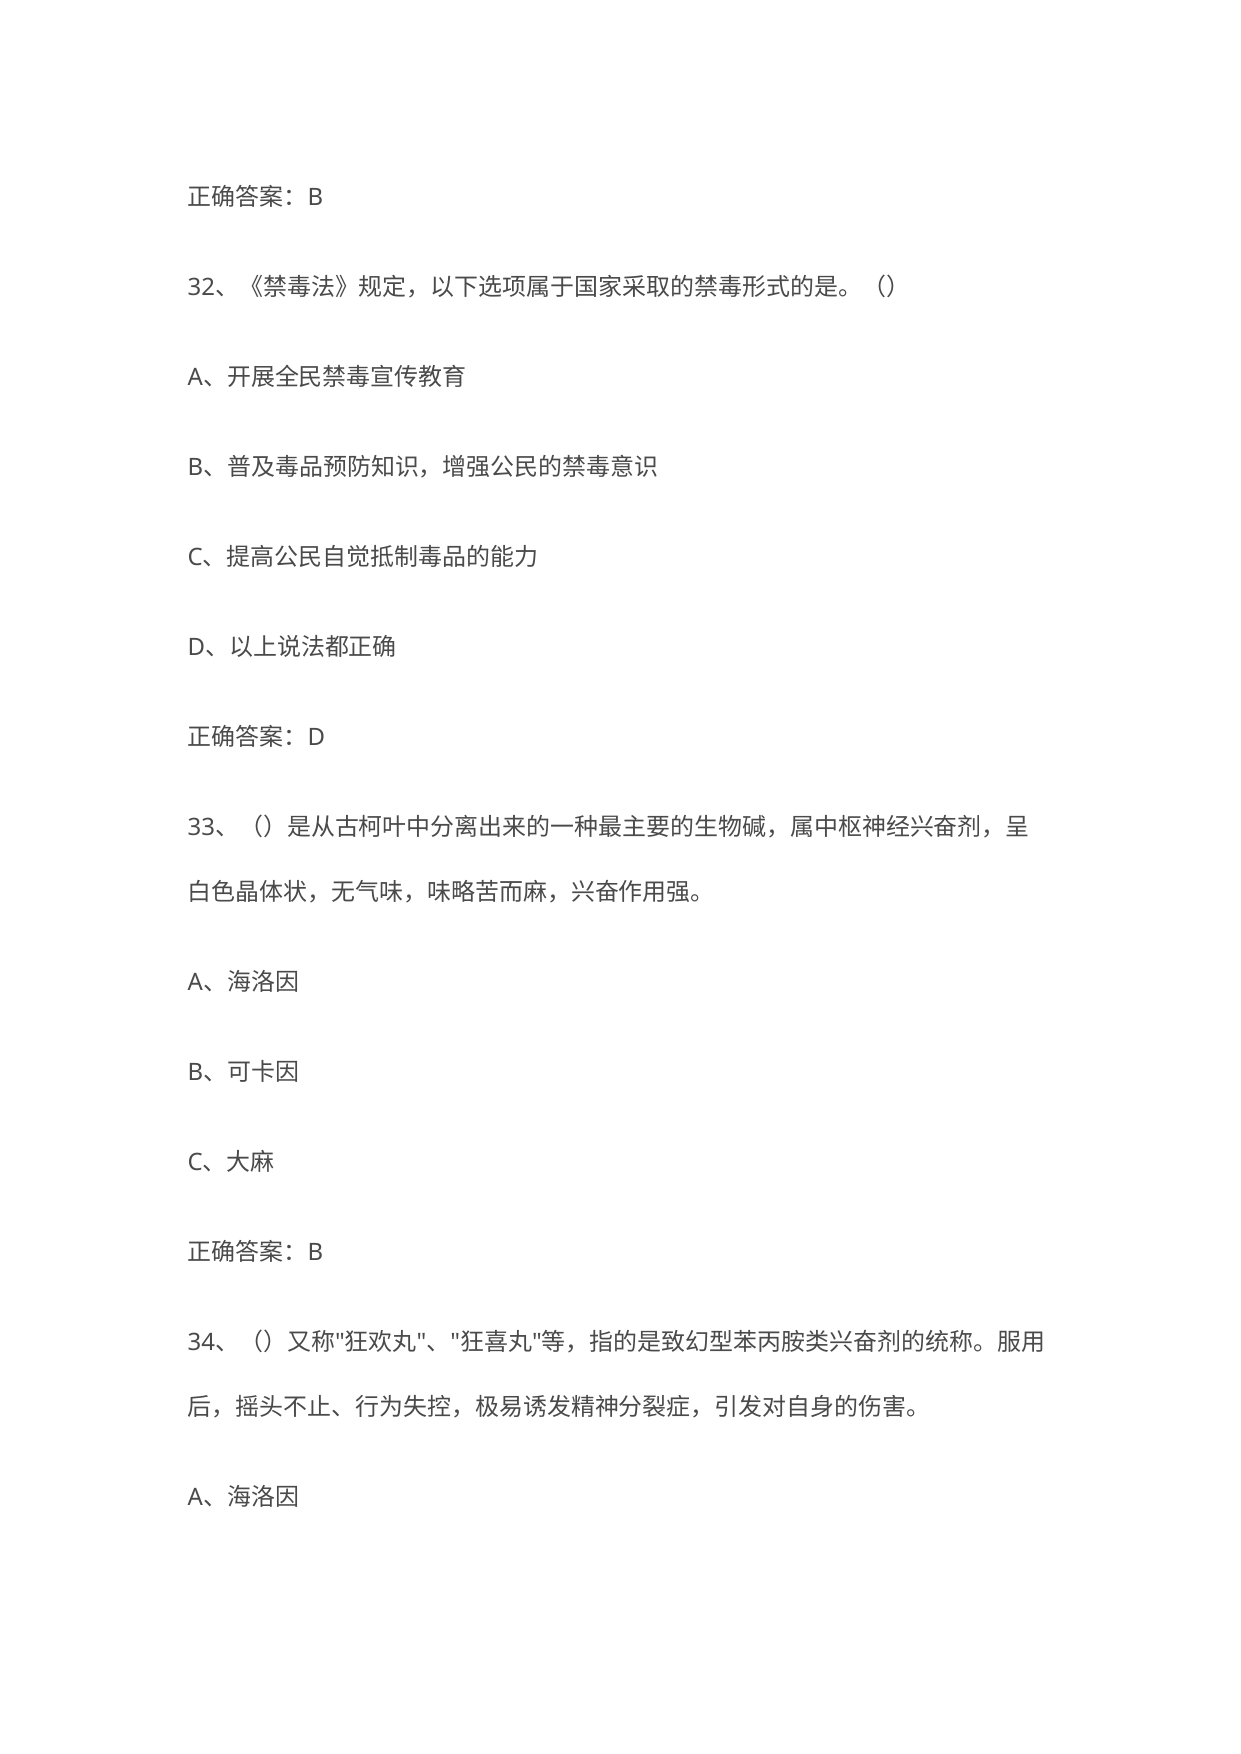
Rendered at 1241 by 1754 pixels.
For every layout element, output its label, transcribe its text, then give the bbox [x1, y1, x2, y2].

text C、大麻 [187, 1127, 1053, 1192]
text B、可卡因 [187, 1037, 1053, 1102]
text D、以上说法都正确 [187, 612, 1053, 677]
text C、提高公民自觉抵制毒品的能力 [187, 522, 1053, 587]
text A、开展全民禁毒宣传教育 [187, 342, 1053, 407]
text 34、（）又称"狂欢丸"、"狂喜丸"等，指的是致幻型苯丙胺类兴奋剂的统称。服用后，摇头不止、行为失控，极易诱发精神分裂症，引发对自身的伤害。 [187, 1307, 1053, 1437]
text 33、（）是从古柯叶中分离出来的一种最主要的生物碱，属中枢神经兴奋剂，呈白色晶体状，无气味，味略苦而麻，兴奋作用强。 [187, 792, 1053, 922]
text A、海洛因 [187, 947, 1053, 1012]
text 32、《禁毒法》规定，以下选项属于国家采取的禁毒形式的是。（） [187, 252, 1053, 317]
text A、海洛因 [187, 1462, 1053, 1527]
text 正确答案：D [187, 702, 1053, 767]
text 正确答案：B [187, 1217, 1053, 1282]
text B、普及毒品预防知识，增强公民的禁毒意识 [187, 432, 1053, 497]
text 正确答案：B [187, 162, 1053, 227]
